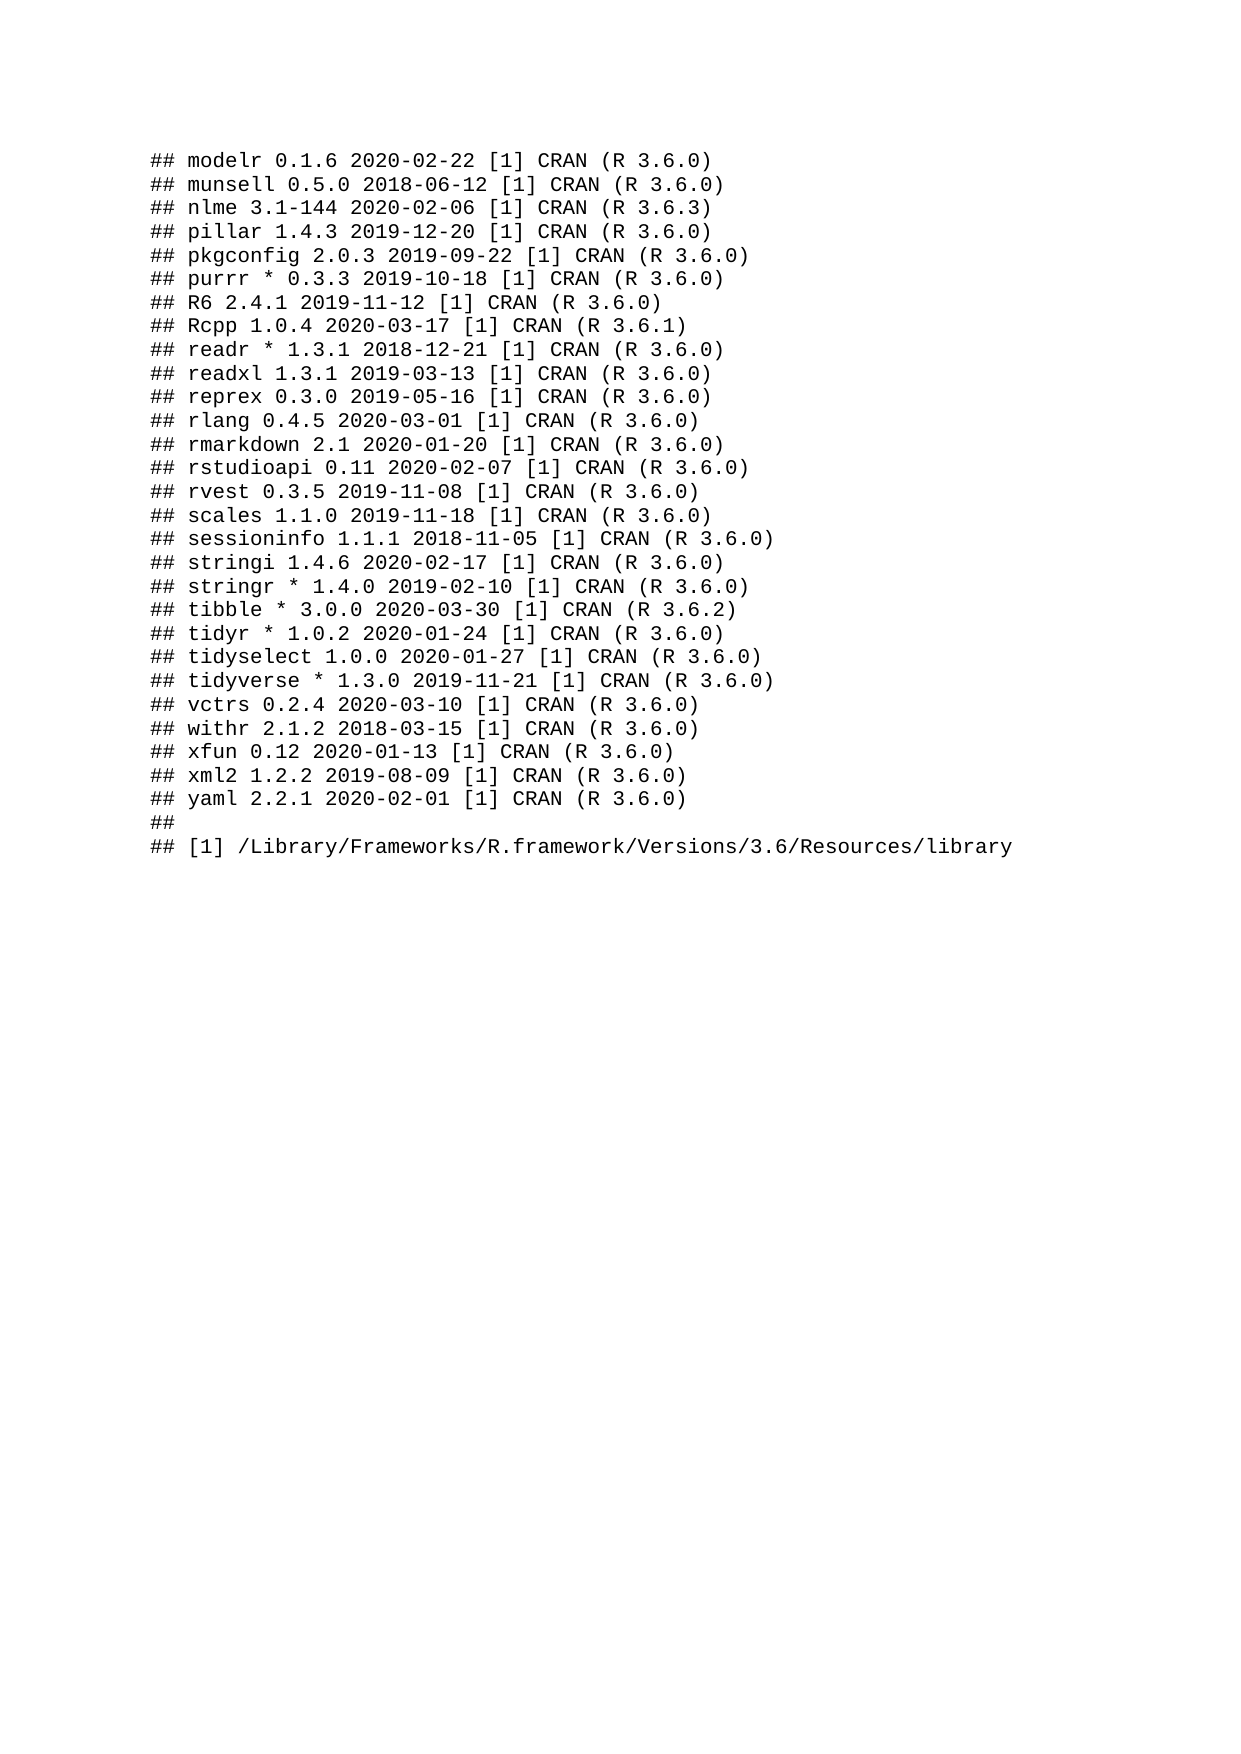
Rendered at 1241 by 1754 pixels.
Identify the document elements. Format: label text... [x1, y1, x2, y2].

text ## rvest 0.3.5 2019-11-08 [1] CRAN (R 3.6.0) [150, 481, 1090, 505]
text ## modelr 0.1.6 2020-02-22 [1] CRAN (R 3.6.0) [150, 150, 1090, 174]
text ## R6 2.4.1 2019-11-12 [1] CRAN (R 3.6.0) [150, 292, 1090, 316]
text ## reprex 0.3.0 2019-05-16 [1] CRAN (R 3.6.0) [150, 386, 1090, 410]
text ## pkgconfig 2.0.3 2019-09-22 [1] CRAN (R 3.6.0) [150, 244, 1090, 268]
text ## [150, 812, 1090, 836]
text ## sessioninfo 1.1.1 2018-11-05 [1] CRAN (R 3.6.0) [150, 528, 1090, 552]
text ## xfun 0.12 2020-01-13 [1] CRAN (R 3.6.0) [150, 741, 1090, 765]
text ## readxl 1.3.1 2019-03-13 [1] CRAN (R 3.6.0) [150, 363, 1090, 386]
text ## xml2 1.2.2 2019-08-09 [1] CRAN (R 3.6.0) [150, 765, 1090, 788]
text ## scales 1.1.0 2019-11-18 [1] CRAN (R 3.6.0) [150, 505, 1090, 528]
text ## rmarkdown 2.1 2020-01-20 [1] CRAN (R 3.6.0) [150, 434, 1090, 457]
text ## tibble * 3.0.0 2020-03-30 [1] CRAN (R 3.6.2) [150, 599, 1090, 623]
text ## Rcpp 1.0.4 2020-03-17 [1] CRAN (R 3.6.1) [150, 316, 1090, 339]
text ## tidyr * 1.0.2 2020-01-24 [1] CRAN (R 3.6.0) [150, 623, 1090, 647]
text ## yaml 2.2.1 2020-02-01 [1] CRAN (R 3.6.0) [150, 788, 1090, 812]
text ## vctrs 0.2.4 2020-03-10 [1] CRAN (R 3.6.0) [150, 694, 1090, 717]
text ## rlang 0.4.5 2020-03-01 [1] CRAN (R 3.6.0) [150, 410, 1090, 434]
text ## pillar 1.4.3 2019-12-20 [1] CRAN (R 3.6.0) [150, 221, 1090, 244]
text ## tidyverse * 1.3.0 2019-11-21 [1] CRAN (R 3.6.0) [150, 670, 1090, 694]
text ## withr 2.1.2 2018-03-15 [1] CRAN (R 3.6.0) [150, 717, 1090, 741]
text ## nlme 3.1-144 2020-02-06 [1] CRAN (R 3.6.3) [150, 197, 1090, 221]
text ## tidyselect 1.0.0 2020-01-27 [1] CRAN (R 3.6.0) [150, 647, 1090, 670]
text ## readr * 1.3.1 2018-12-21 [1] CRAN (R 3.6.0) [150, 339, 1090, 363]
text ## stringr * 1.4.0 2019-02-10 [1] CRAN (R 3.6.0) [150, 576, 1090, 599]
text ## munsell 0.5.0 2018-06-12 [1] CRAN (R 3.6.0) [150, 174, 1090, 197]
text ## purrr * 0.3.3 2019-10-18 [1] CRAN (R 3.6.0) [150, 268, 1090, 292]
text ## stringi 1.4.6 2020-02-17 [1] CRAN (R 3.6.0) [150, 552, 1090, 576]
text ## [1] /Library/Frameworks/R.framework/Versions/3.6/Resources/library [150, 836, 1090, 859]
text ## rstudioapi 0.11 2020-02-07 [1] CRAN (R 3.6.0) [150, 457, 1090, 481]
